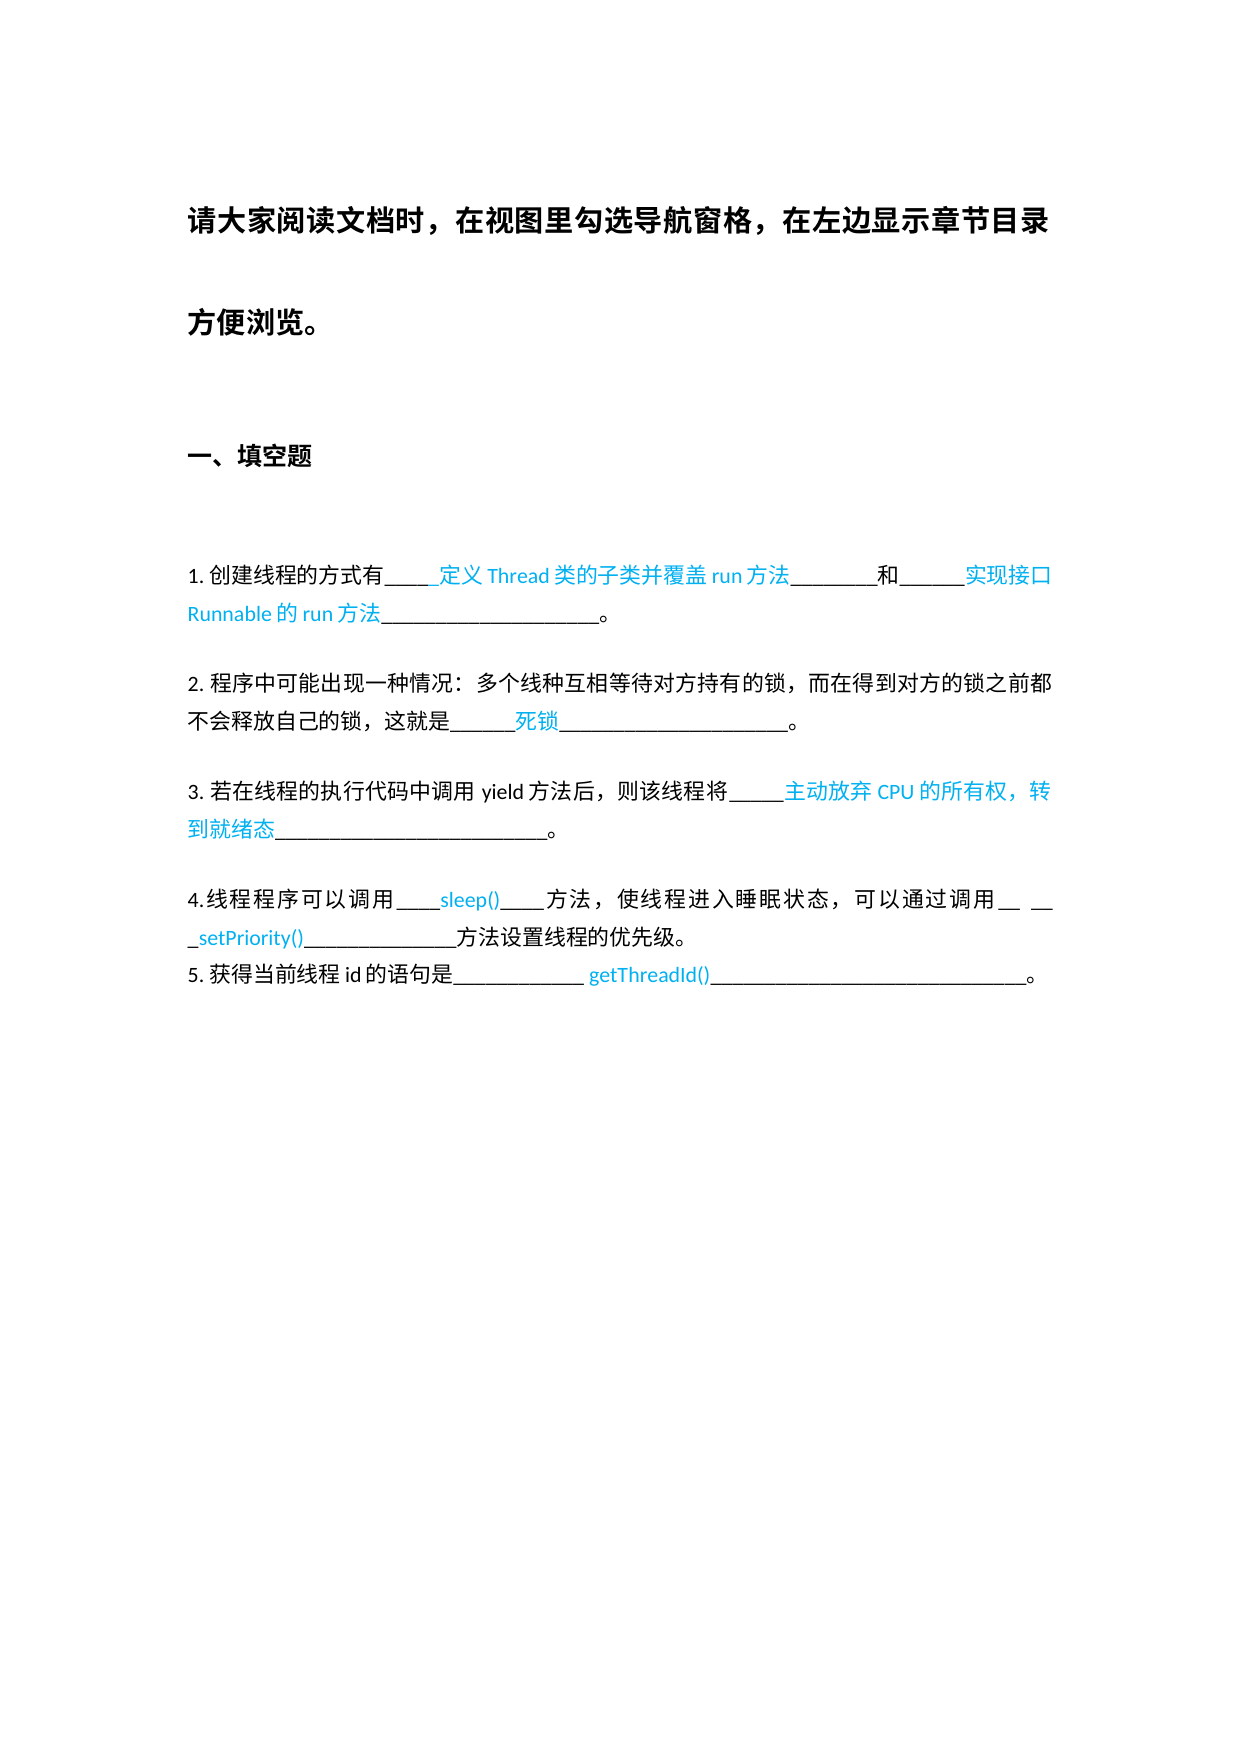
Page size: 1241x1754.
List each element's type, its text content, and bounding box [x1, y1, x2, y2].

text 3. 若在线程的执行代码中调用yield方法后，则该线程将_____主动放弃CPU的所有权，转到就绪态_________________________。 [187, 774, 1053, 843]
text 2. 程序中可能出现一种情况：多个线种互相等待对方持有的锁，而在得到对方的锁之前都不会释放自己的锁，这就是______死锁_____________________。 [187, 666, 1053, 736]
subtitle 请大家阅读文档时，在视图里勾选导航窗格，在左边显示章节目录方便浏览。 [187, 197, 1053, 342]
text 4.线程程序可以调用____sleep()____方法，使线程进入睡眠状态，可以通过调用__ ___setPriority()______________方法设置线程的优先级。 [187, 882, 1053, 951]
subtitle 一、填空题 [187, 437, 1053, 473]
text 5. 获得当前线程id的语句是____________ getThreadId()_____________________________。 [187, 957, 1053, 989]
text 1. 创建线程的方式有_____定义Thread类的子类并覆盖run方法________和______实现接口Runnable的run方法____________________。 [187, 558, 1053, 628]
